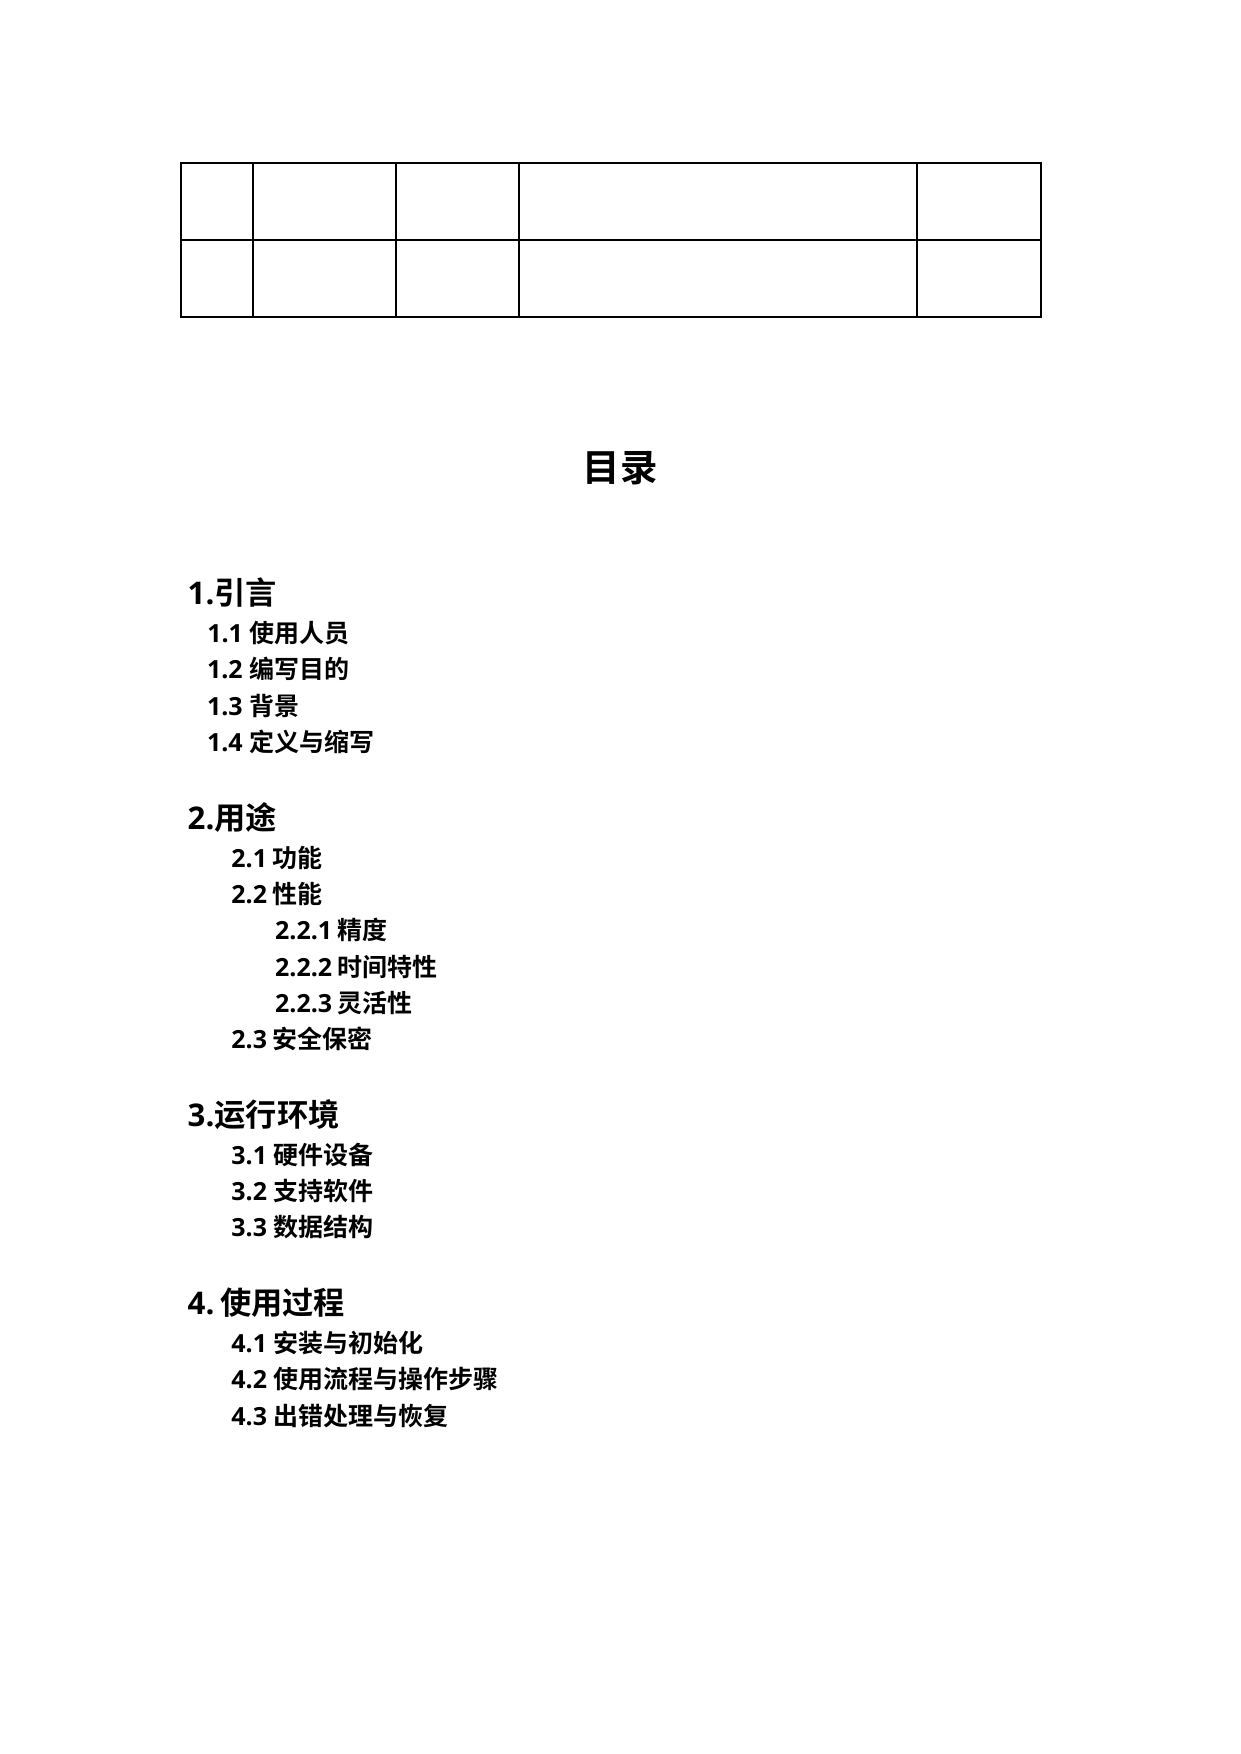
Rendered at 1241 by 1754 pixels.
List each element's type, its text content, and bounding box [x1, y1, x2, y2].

text 1.2 编写目的 [187, 650, 1053, 686]
text 1.1 使用人员 [187, 614, 1053, 650]
table_cell [182, 164, 252, 239]
text 2.2.2时间特性 [231, 947, 1053, 983]
text 4.3 出错处理与恢复 [231, 1396, 1053, 1432]
text 3.1 硬件设备 [187, 1135, 1053, 1171]
text 3.运行环境 [187, 1090, 1053, 1135]
text 2.1功能 [231, 838, 1053, 874]
table_cell [520, 241, 916, 316]
text 2.3安全保密 [231, 1019, 1053, 1056]
table_cell [918, 241, 1040, 316]
list 使用过程 [187, 1278, 1053, 1323]
text 3.3 数据结构 [187, 1208, 1053, 1244]
text 3.2 支持软件 [187, 1171, 1053, 1208]
text 2.用途 [187, 793, 1053, 838]
table_cell [254, 241, 395, 316]
table_cell [520, 164, 916, 239]
text 目录 [187, 437, 1053, 492]
text 2.2性能 [231, 874, 1053, 911]
table_cell [918, 164, 1040, 239]
text 1.引言 [187, 568, 1053, 614]
text 4.2 使用流程与操作步骤 [231, 1360, 1053, 1396]
text 2.2.3灵活性 [231, 983, 1053, 1019]
text 4.1 安装与初始化 [231, 1323, 1053, 1360]
text 1.3 背景 [187, 686, 1053, 722]
text 2.2.1精度 [231, 911, 1053, 947]
table_cell [397, 241, 518, 316]
table_cell [397, 164, 518, 239]
table_cell [182, 241, 252, 316]
text 1.4 定义与缩写 [187, 722, 1053, 759]
table_cell [254, 164, 395, 239]
